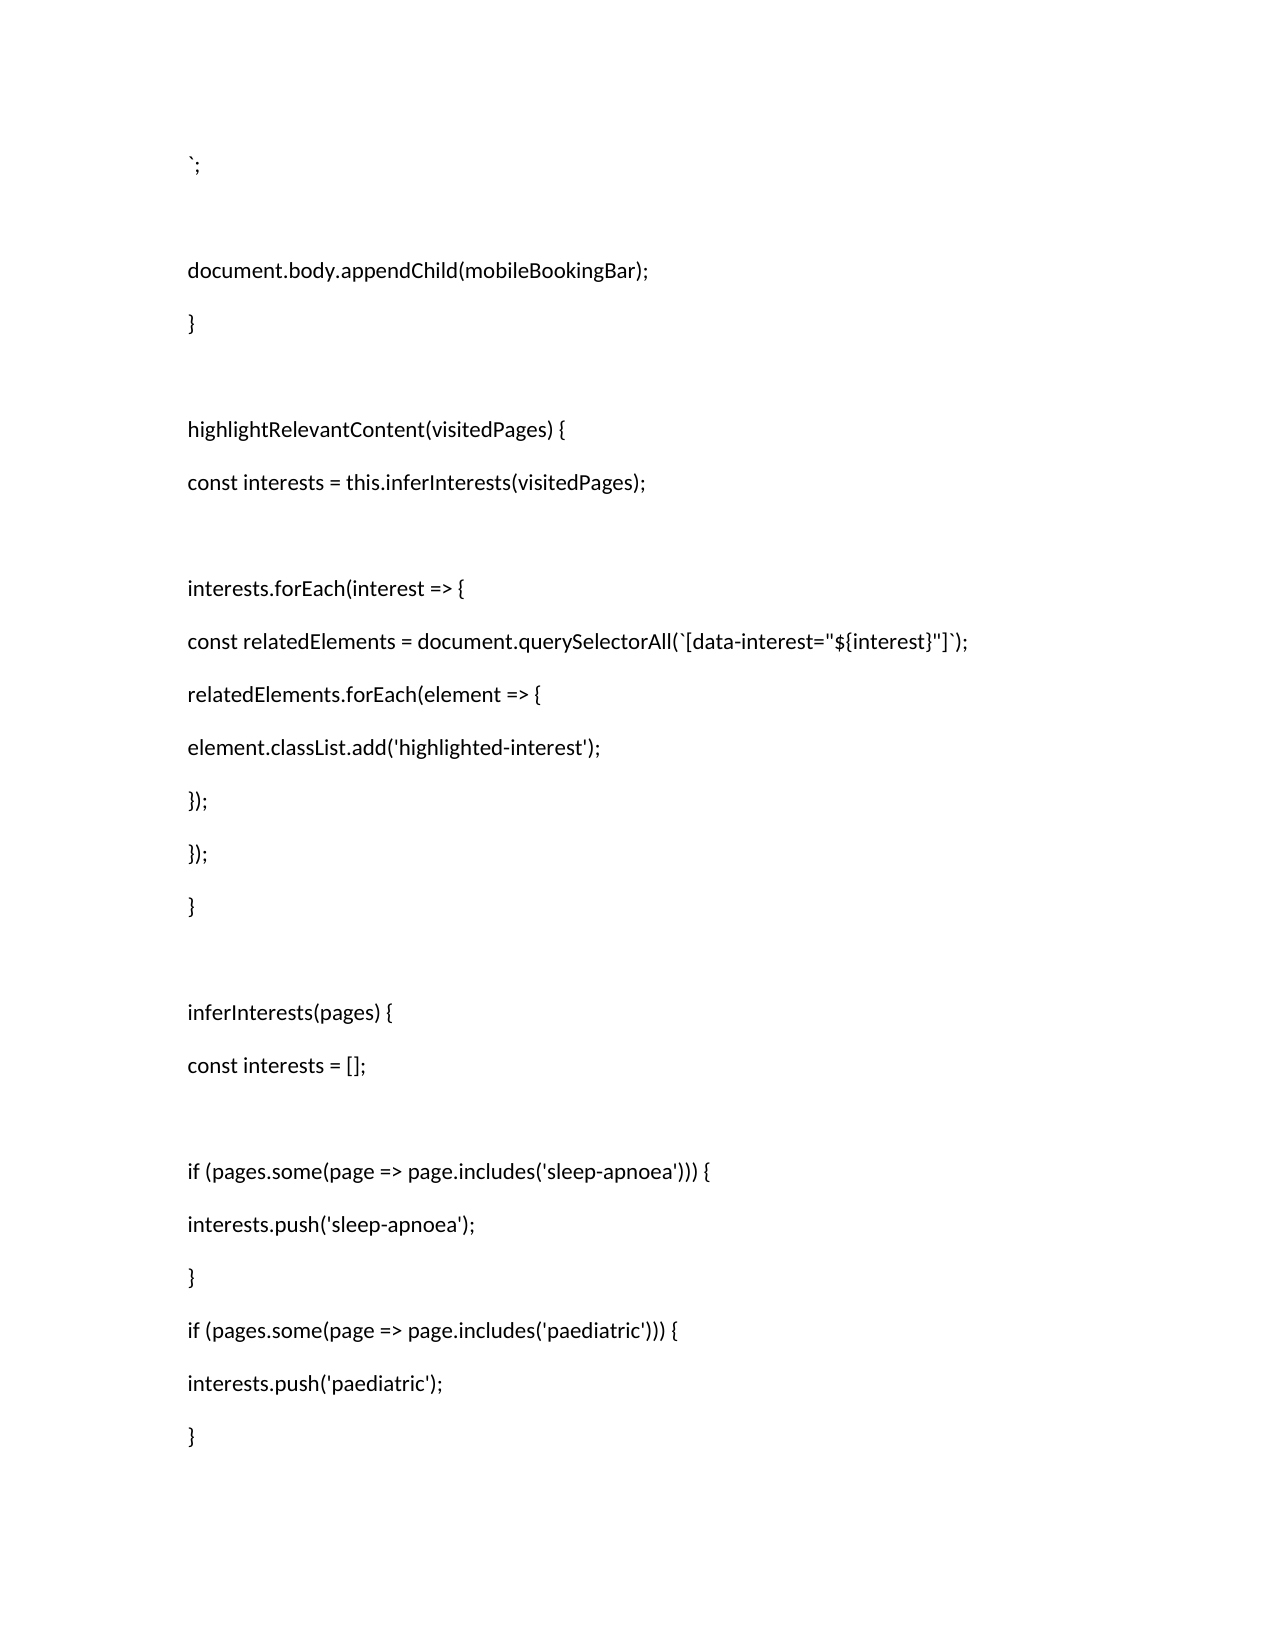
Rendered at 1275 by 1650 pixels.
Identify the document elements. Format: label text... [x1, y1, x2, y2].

text interests.push('paediatric'); [187, 1369, 1087, 1397]
text interests.forEach(interest => { [187, 574, 1087, 602]
text const relatedElements = document.querySelectorAll(`[data-interest="${interest}"]`); [187, 627, 1087, 655]
text } [187, 309, 1087, 337]
text if (pages.some(page => page.includes('sleep-apnoea'))) { [187, 1157, 1087, 1185]
text inferInterests(pages) { [187, 998, 1087, 1026]
text document.body.appendChild(mobileBookingBar); [187, 256, 1087, 284]
text relatedElements.forEach(element => { [187, 680, 1087, 708]
text if (pages.some(page => page.includes('paediatric'))) { [187, 1316, 1087, 1344]
text element.classList.add('highlighted-interest'); [187, 733, 1087, 761]
text } [187, 892, 1087, 920]
text } [187, 1263, 1087, 1291]
text const interests = []; [187, 1051, 1087, 1079]
text const interests = this.inferInterests(visitedPages); [187, 468, 1087, 496]
text `; [187, 150, 1087, 178]
text }); [187, 786, 1087, 814]
text } [187, 1422, 1087, 1451]
text highlightRelevantContent(visitedPages) { [187, 415, 1087, 443]
text interests.push('sleep-apnoea'); [187, 1210, 1087, 1238]
text }); [187, 839, 1087, 867]
